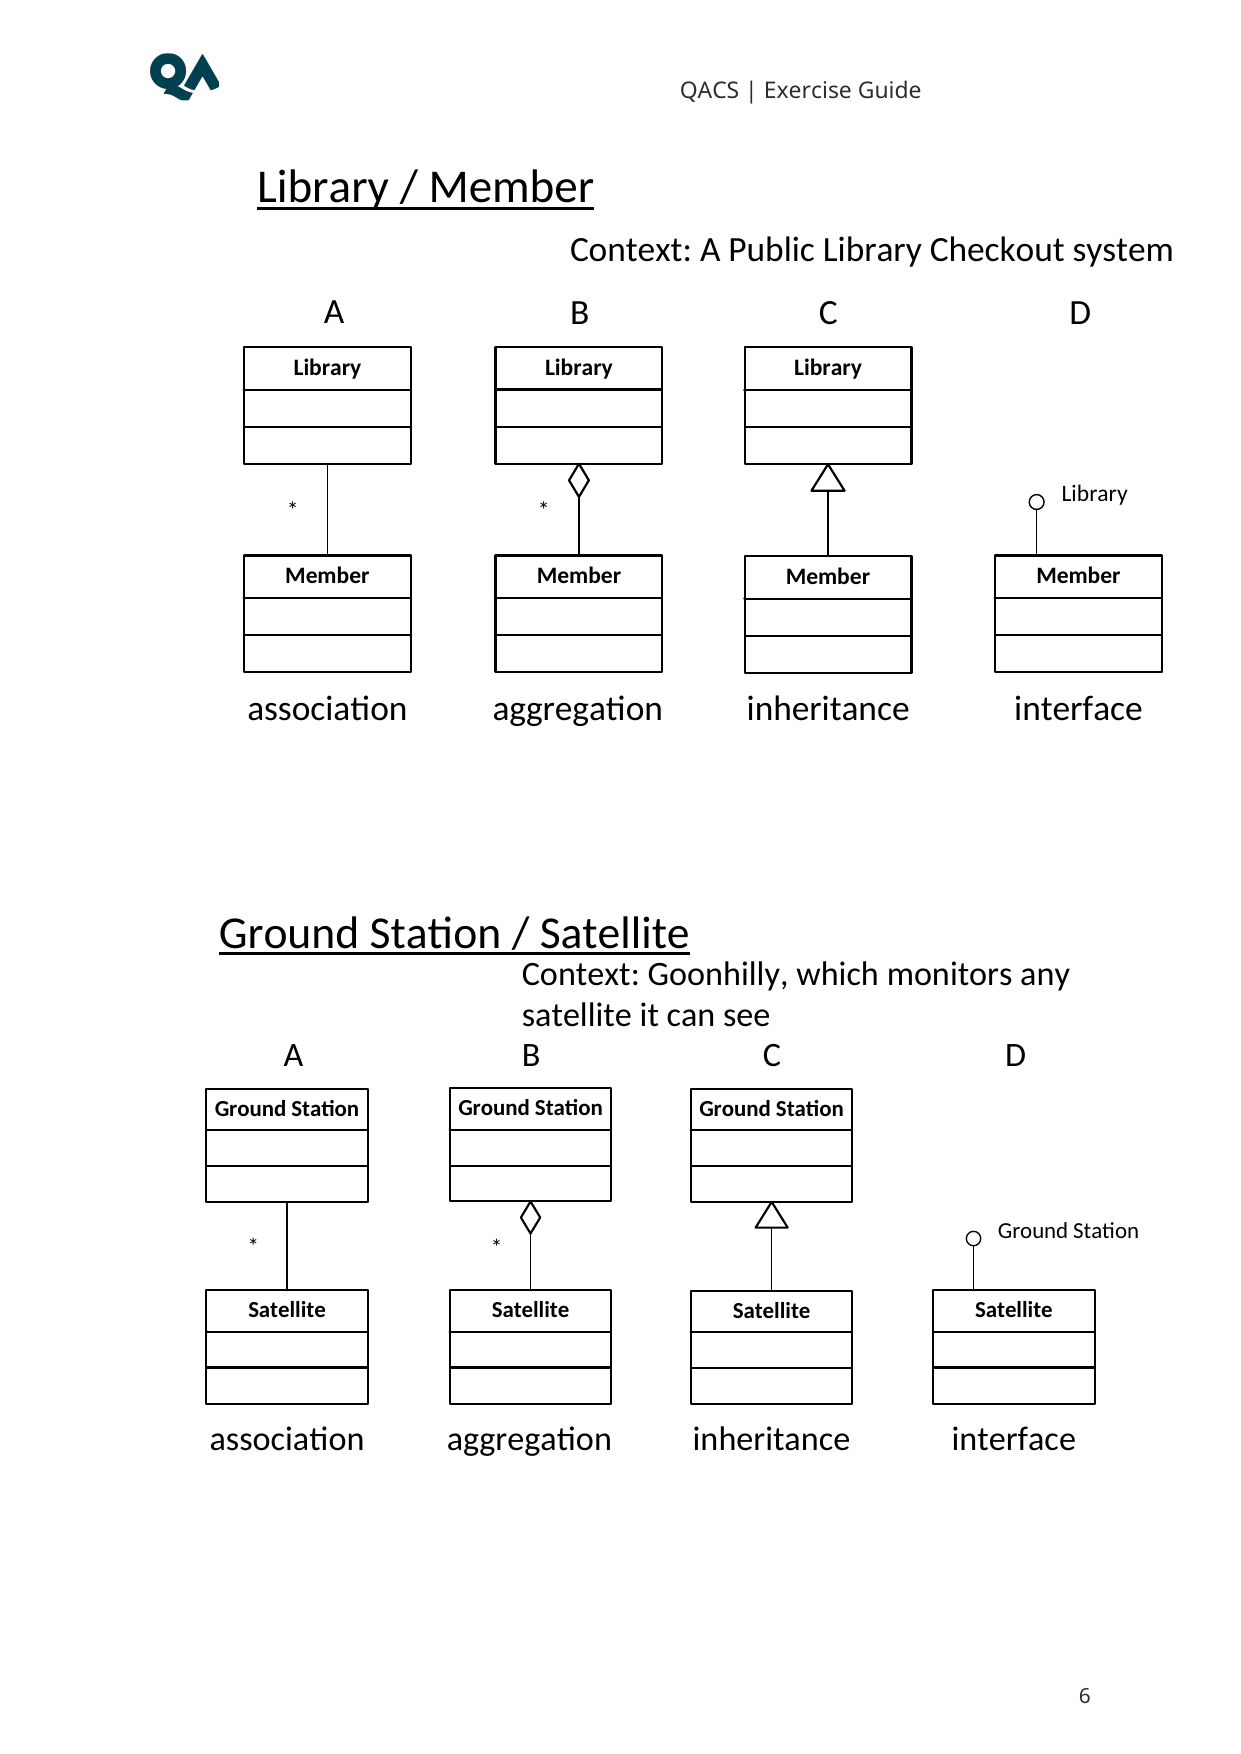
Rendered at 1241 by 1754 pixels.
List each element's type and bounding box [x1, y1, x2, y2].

picture [150, 78, 180, 101]
picture [175, 53, 219, 101]
picture [150, 53, 161, 64]
picture [162, 65, 175, 78]
